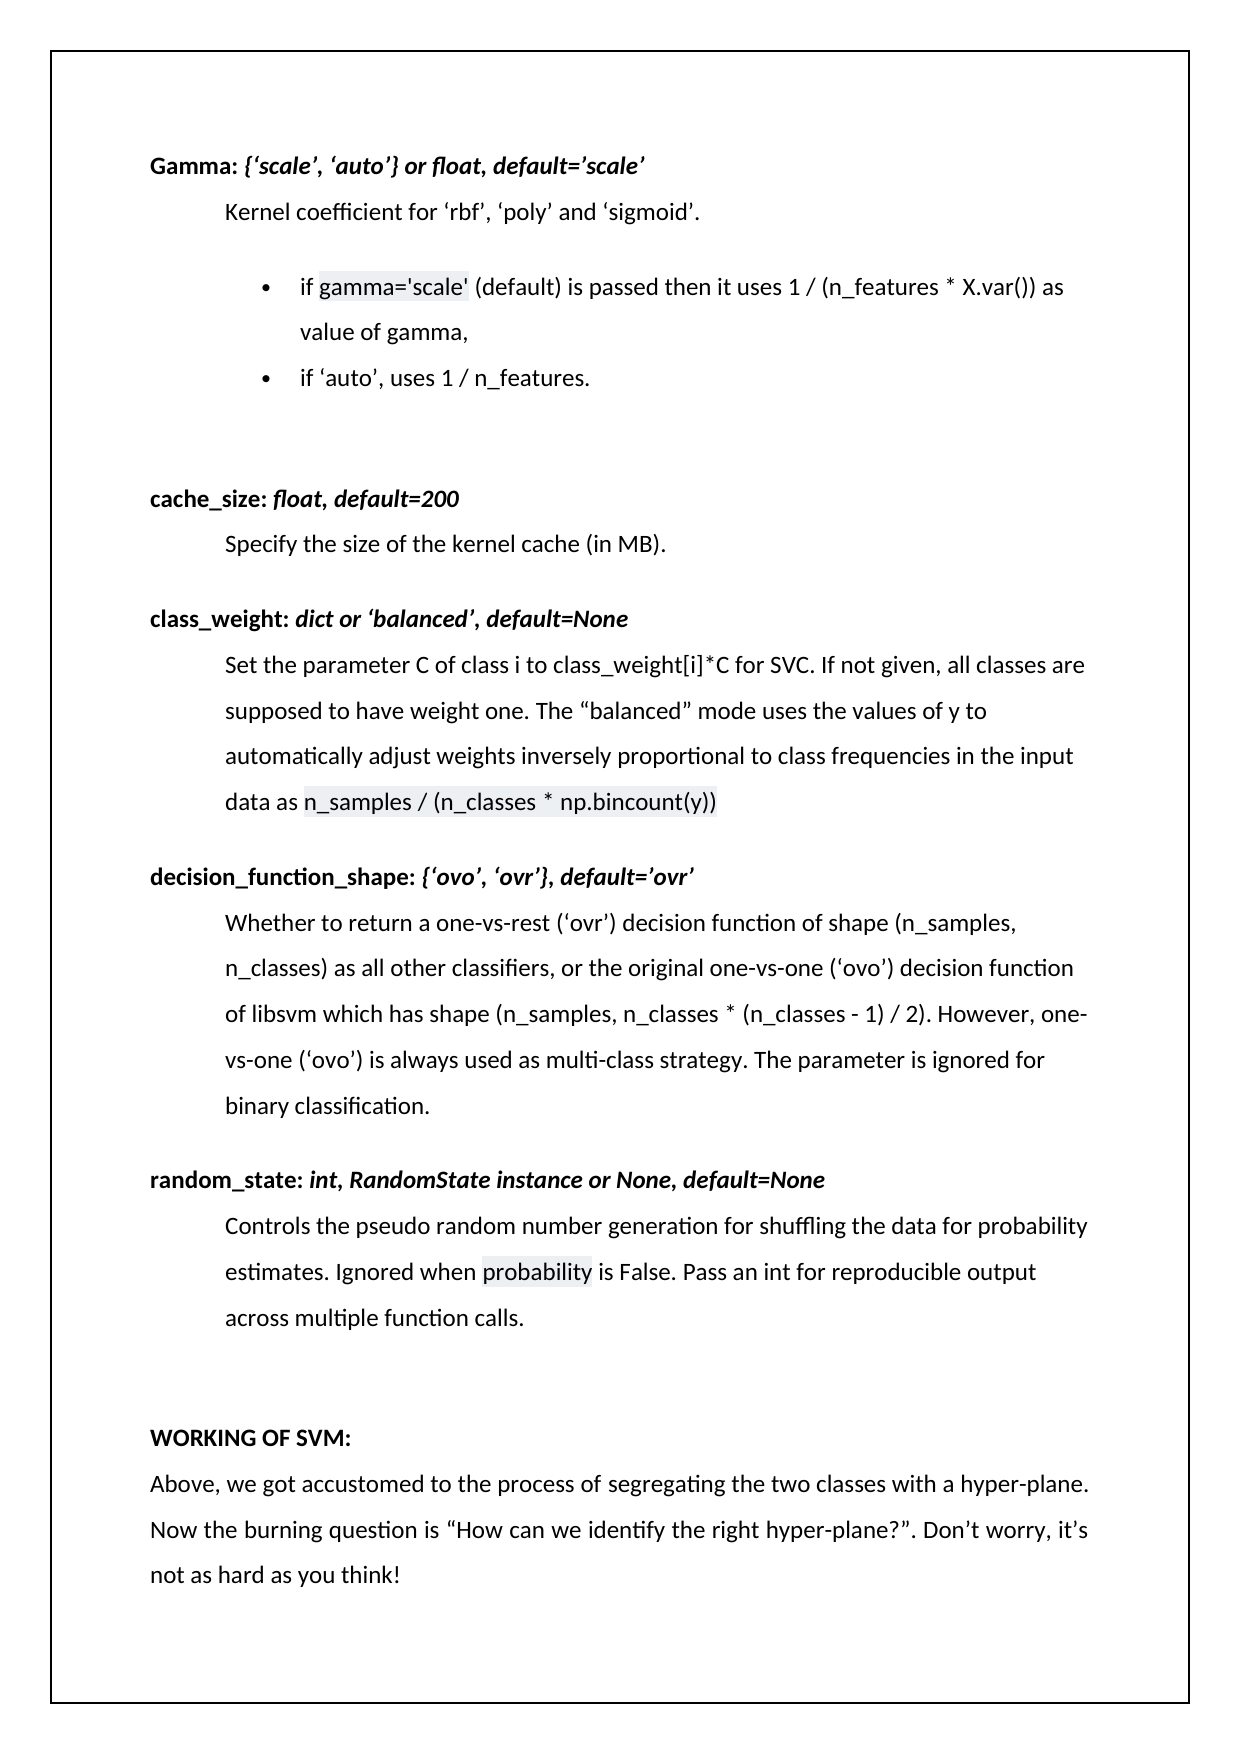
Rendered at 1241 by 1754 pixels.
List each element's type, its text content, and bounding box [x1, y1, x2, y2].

text Controls the pseudo random number generation for shuffling the data for probability estimates. Ignored when probability is False. Pass an int for reproducible output across multiple function calls. [225, 1210, 1090, 1332]
text class_weight: dict or ‘balanced’, default=None [150, 603, 1090, 634]
text Set the parameter C of class i to class_weight[i]*C for SVC. If not given, all classes are supposed to have weight one. The “balanced” mode uses the values of y to automatically adjust weights inversely proportional to class frequencies in the input data as n_samples / (n_classes * np.bincount(y)) [225, 649, 1090, 817]
text Whether to return a one-vs-rest (‘ovr’) decision function of shape (n_samples, n_classes) as all other classifiers, or the original one-vs-one (‘ovo’) decision function of libsvm which has shape (n_samples, n_classes * (n_classes - 1) / 2). However, one-vs-one (‘ovo’) is always used as multi-class strategy. The parameter is ignored for binary classification. [225, 907, 1090, 1120]
text cache_size: float, default=200 [150, 483, 1090, 513]
text Specify the size of the kernel cache (in MB). [225, 528, 1090, 559]
text Gamma: {‘scale’, ‘auto’} or float, default=’scale’ [150, 150, 1090, 181]
text WORKING OF SVM: [150, 1422, 1090, 1453]
text decision_function_shape: {‘ovo’, ‘ovr’}, default=’ovr’ [150, 861, 1090, 892]
text random_state: int, RandomState instance or None, default=None [150, 1165, 1090, 1195]
list if ‘auto’, uses 1 / n_features. [262, 362, 1090, 393]
text Above, we got accustomed to the process of segregating the two classes with a hyper-plane. Now the burning question is “How can we identify the right hyper-plane?”. Don’t worry, it’s not as hard as you think! [150, 1468, 1090, 1590]
list if gamma='scale' (default) is passed then it uses 1 / (n_features * X.var()) as value of gamma, [262, 271, 1090, 347]
text Kernel coefficient for ‘rbf’, ‘poly’ and ‘sigmoid’. [225, 196, 1090, 226]
